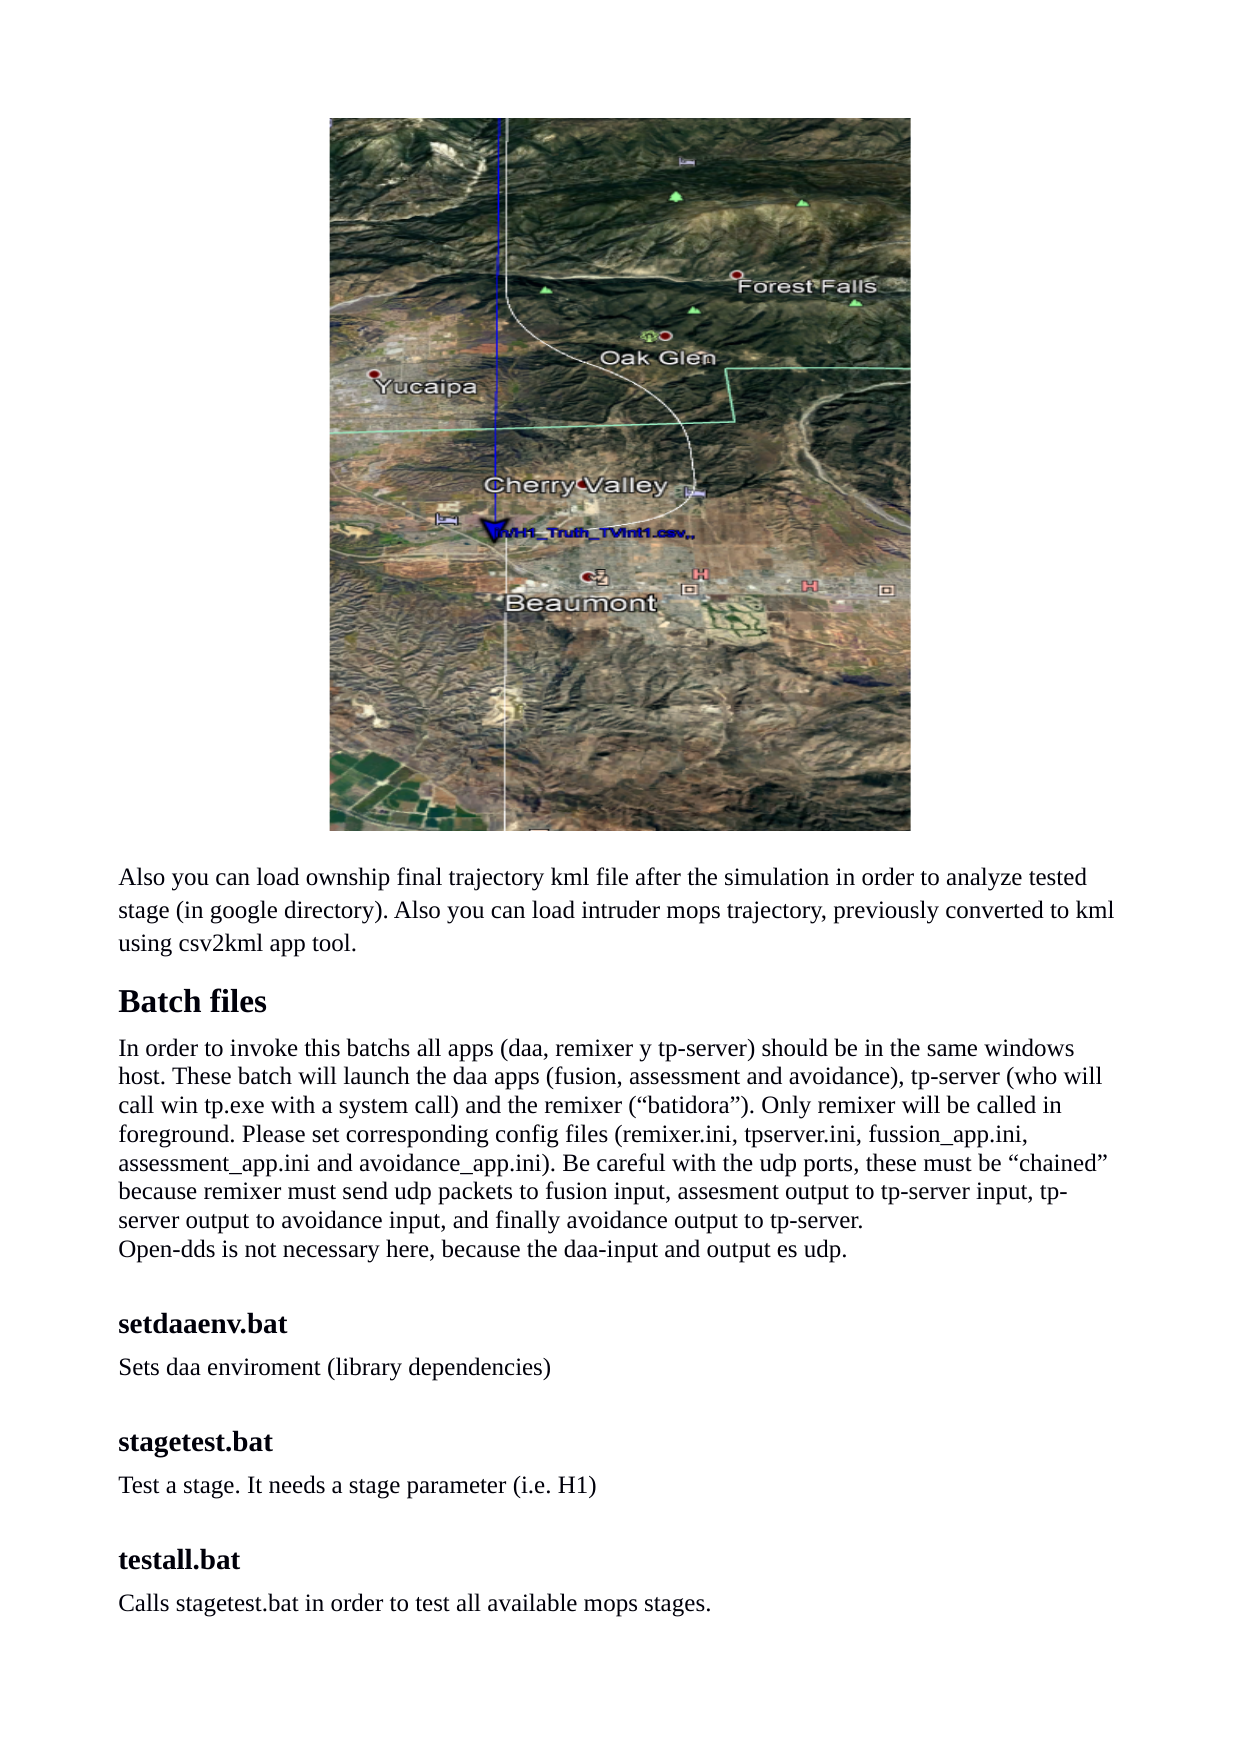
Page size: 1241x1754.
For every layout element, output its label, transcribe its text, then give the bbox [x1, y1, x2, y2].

text Sets daa enviroment (library dependencies) [118, 1352, 1122, 1381]
list Open-dds is not necessary here, because the daa-input and output es udp. [118, 1234, 1122, 1263]
text Calls stagetest.bat in order to test all available mops stages. [118, 1588, 1122, 1617]
subtitle setdaaenv.bat [118, 1306, 1122, 1339]
text Also you can load ownship final trajectory kml file after the simulation in order to analyze tested stage (in google directory). Also you can load intruder mops trajectory, previously converted to kml using csv2kml app tool. [118, 862, 1122, 957]
list In order to invoke this batchs all apps (daa, remixer y tp-server) should be in the same windows host. These batch will launch the daa apps (fusion, assessment and avoidance), tp-server (who will call win tp.exe with a system call) and the remixer (“batidora”). Only remixer will be called in foreground. Please set corresponding config files (remixer.ini, tpserver.ini, fussion_app.ini, assessment_app.ini and avoidance_app.ini). Be careful with the udp ports, these must be “chained” because remixer must send udp packets to fusion input, assesment output to tp-server input, tp-server output to avoidance input, and finally avoidance output to tp-server. [118, 1033, 1122, 1234]
picture [329, 118, 911, 831]
subtitle Batch files [118, 982, 1122, 1020]
subtitle testall.bat [118, 1542, 1122, 1576]
text Test a stage. It needs a stage parameter (i.e. H1) [118, 1470, 1122, 1499]
subtitle stagetest.bat [118, 1424, 1122, 1458]
